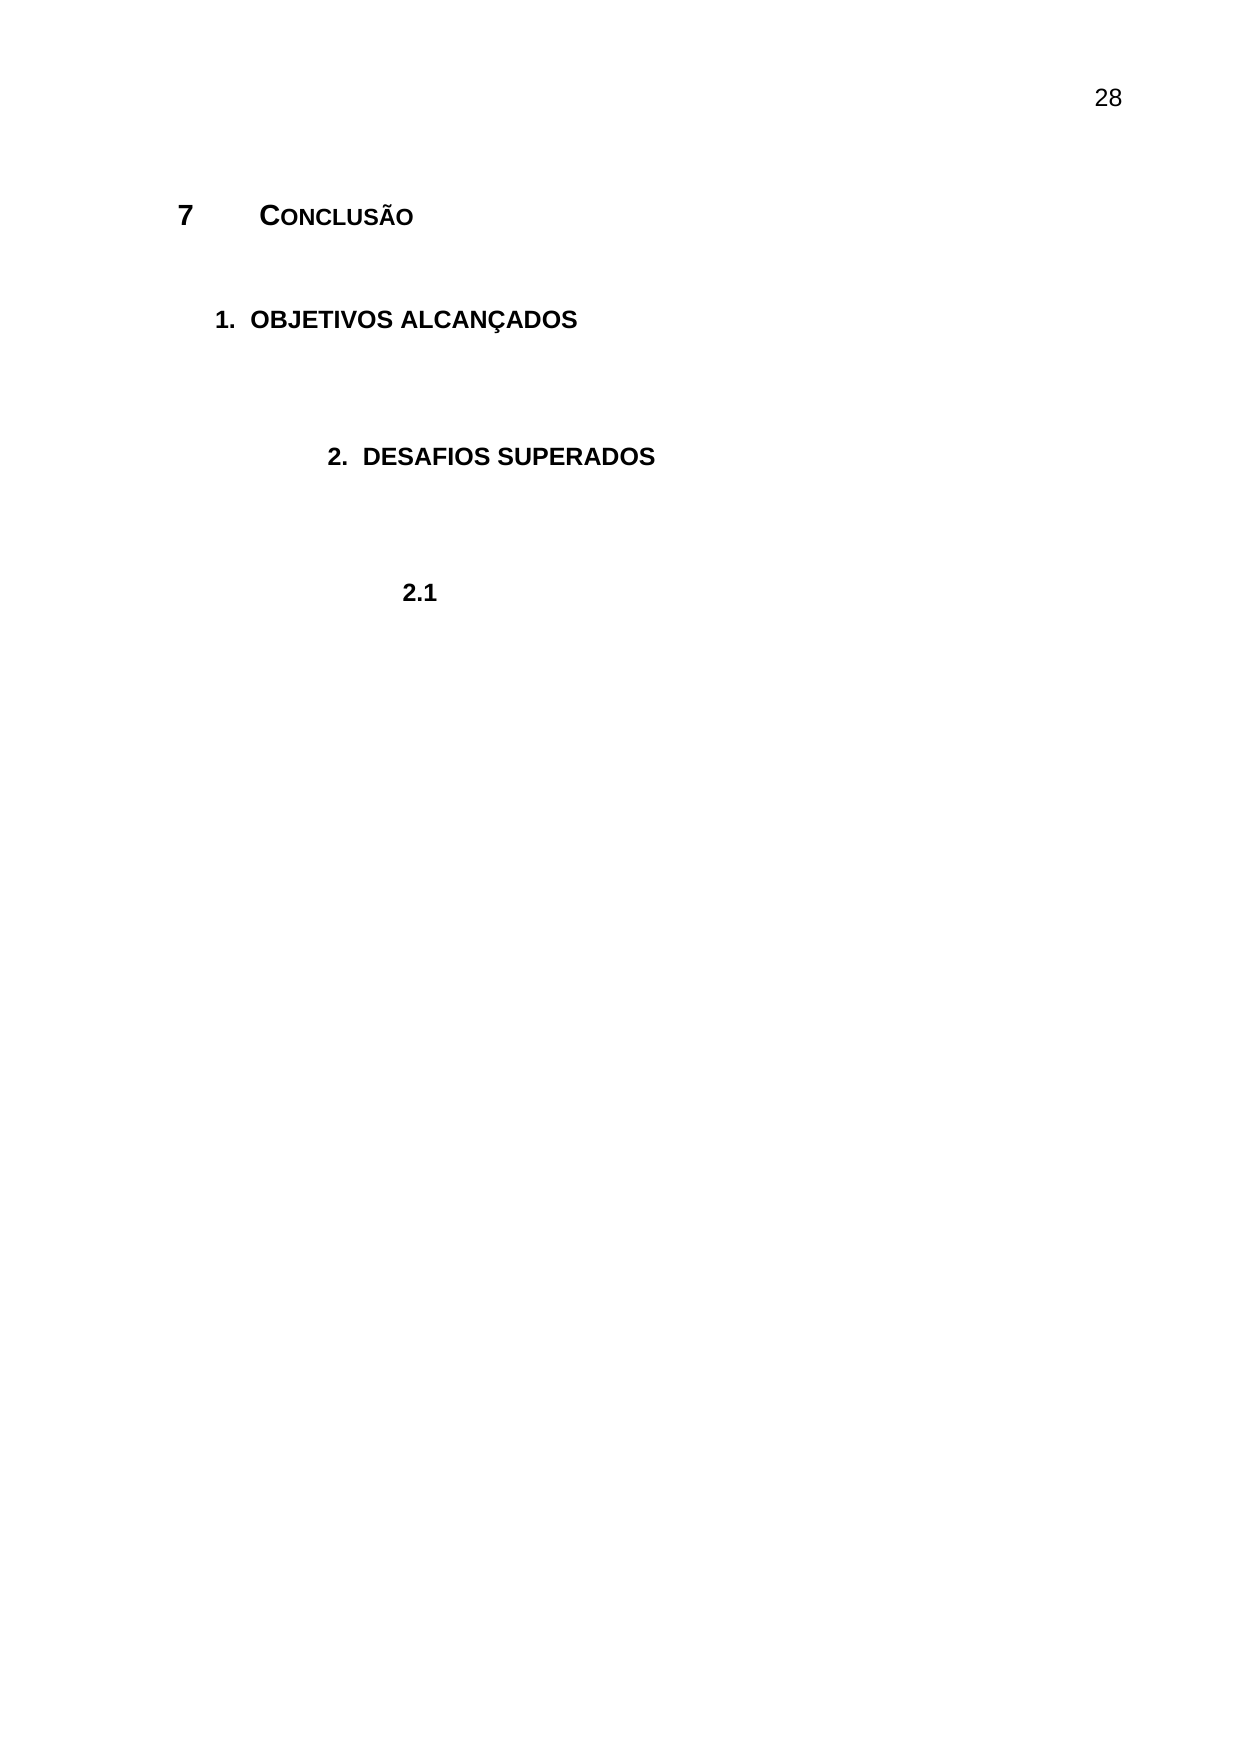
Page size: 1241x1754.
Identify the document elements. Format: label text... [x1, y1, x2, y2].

text 2. DESAFIOS SUPERADOS [327, 442, 1122, 470]
text 1. OBJETIVOS ALCANÇADOS [215, 305, 1122, 334]
subtitle Conclusão [177, 198, 1122, 231]
text 2.1 [402, 578, 1122, 607]
